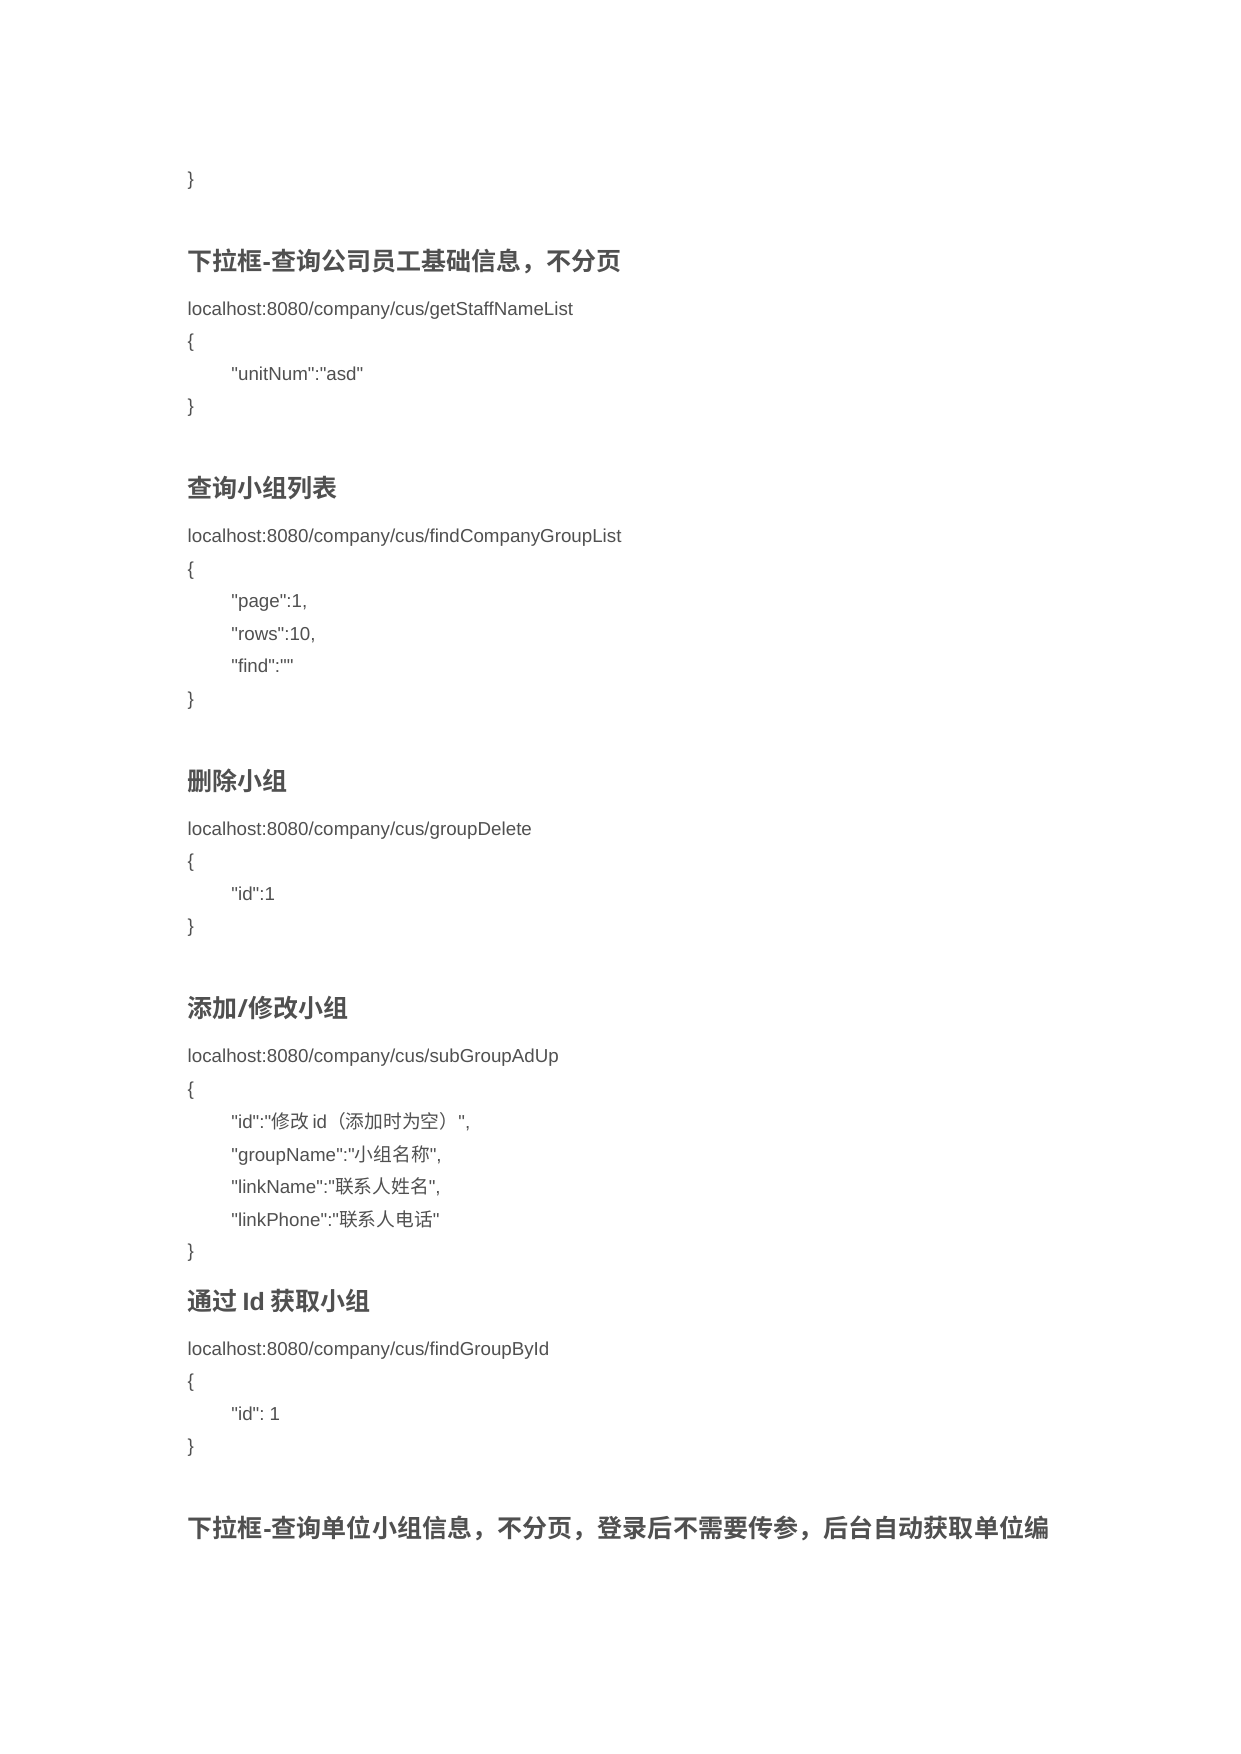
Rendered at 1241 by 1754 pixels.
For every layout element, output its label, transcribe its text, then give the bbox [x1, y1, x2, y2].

text } [187, 1234, 1053, 1267]
text } [187, 909, 1053, 942]
text "linkPhone":"联系人电话" [187, 1202, 1053, 1234]
text } [187, 1429, 1053, 1462]
text { [187, 1072, 1053, 1104]
text localhost:8080/company/cus/subGroupAdUp [187, 1039, 1053, 1072]
text "id": 1 [187, 1397, 1053, 1429]
text "rows":10, [187, 617, 1053, 649]
text "find":"" [187, 649, 1053, 682]
text 下拉框-查询单位小组信息，不分页，登录后不需要传参，后台自动获取单位编号 [187, 1494, 1053, 1559]
text { [187, 844, 1053, 877]
text { [187, 1364, 1053, 1397]
text } [187, 682, 1053, 714]
text 通过Id获取小组 [187, 1267, 1053, 1332]
text 下拉框-查询公司员工基础信息，不分页 [187, 227, 1053, 292]
text "page":1, [187, 584, 1053, 617]
text "linkName":"联系人姓名", [187, 1169, 1053, 1202]
text 添加/修改小组 [187, 974, 1053, 1039]
text 查询小组列表 [187, 454, 1053, 519]
text { [187, 552, 1053, 584]
text "unitNum":"asd" [187, 357, 1053, 389]
text localhost:8080/company/cus/groupDelete [187, 812, 1053, 844]
text "groupName":"小组名称", [187, 1137, 1053, 1169]
text "id":1 [187, 877, 1053, 909]
text } [187, 389, 1053, 422]
text localhost:8080/company/cus/getStaffNameList [187, 292, 1053, 324]
text 删除小组 [187, 747, 1053, 812]
text localhost:8080/company/cus/findCompanyGroupList [187, 519, 1053, 552]
text { [187, 324, 1053, 357]
text localhost:8080/company/cus/findGroupById [187, 1332, 1053, 1364]
text } [187, 162, 1053, 194]
text "id":"修改id（添加时为空）", [187, 1104, 1053, 1137]
